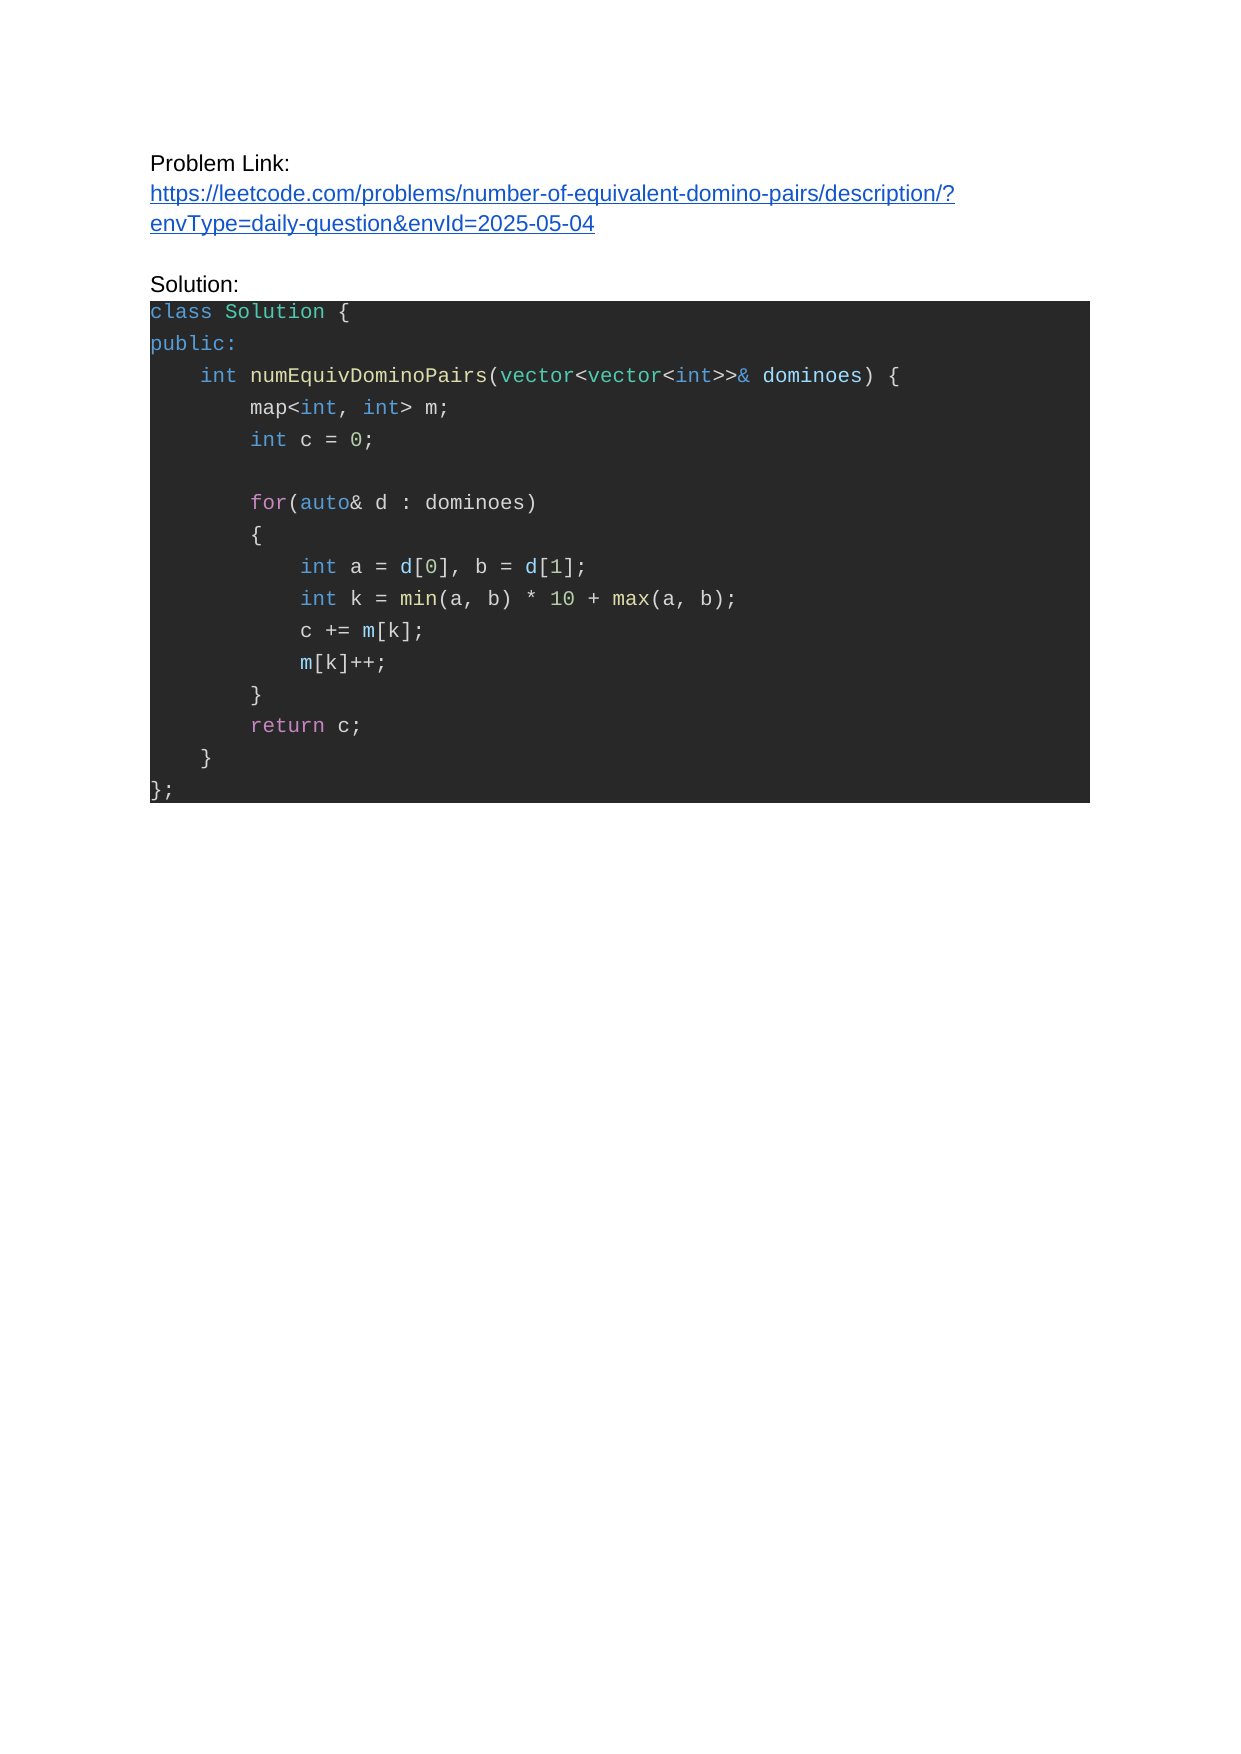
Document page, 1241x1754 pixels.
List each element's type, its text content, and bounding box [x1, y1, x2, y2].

text int c = 0; [150, 428, 1090, 452]
text }; [150, 779, 1090, 803]
text { [150, 524, 1090, 548]
text } [150, 683, 1090, 707]
text int k = min(a, b) * 10 + max(a, b); [150, 588, 1090, 612]
text m[k]++; [150, 652, 1090, 675]
text https://leetcode.com/problems/number-of-equivalent-domino-pairs/description/?envType=daily-question&envId=2025-05-04 [150, 180, 1090, 237]
text public: [150, 333, 1090, 357]
text class Solution { [150, 301, 1090, 325]
text for(auto& d : dominoes) [150, 492, 1090, 516]
text c += m[k]; [150, 620, 1090, 643]
text Solution: [150, 271, 1090, 297]
text return c; [150, 715, 1090, 739]
text map<int, int> m; [150, 397, 1090, 420]
text } [150, 747, 1090, 771]
text int numEquivDominoPairs(vector<vector<int>>& dominoes) { [150, 365, 1090, 388]
text int a = d[0], b = d[1]; [150, 556, 1090, 580]
text Problem Link: [150, 150, 1090, 176]
